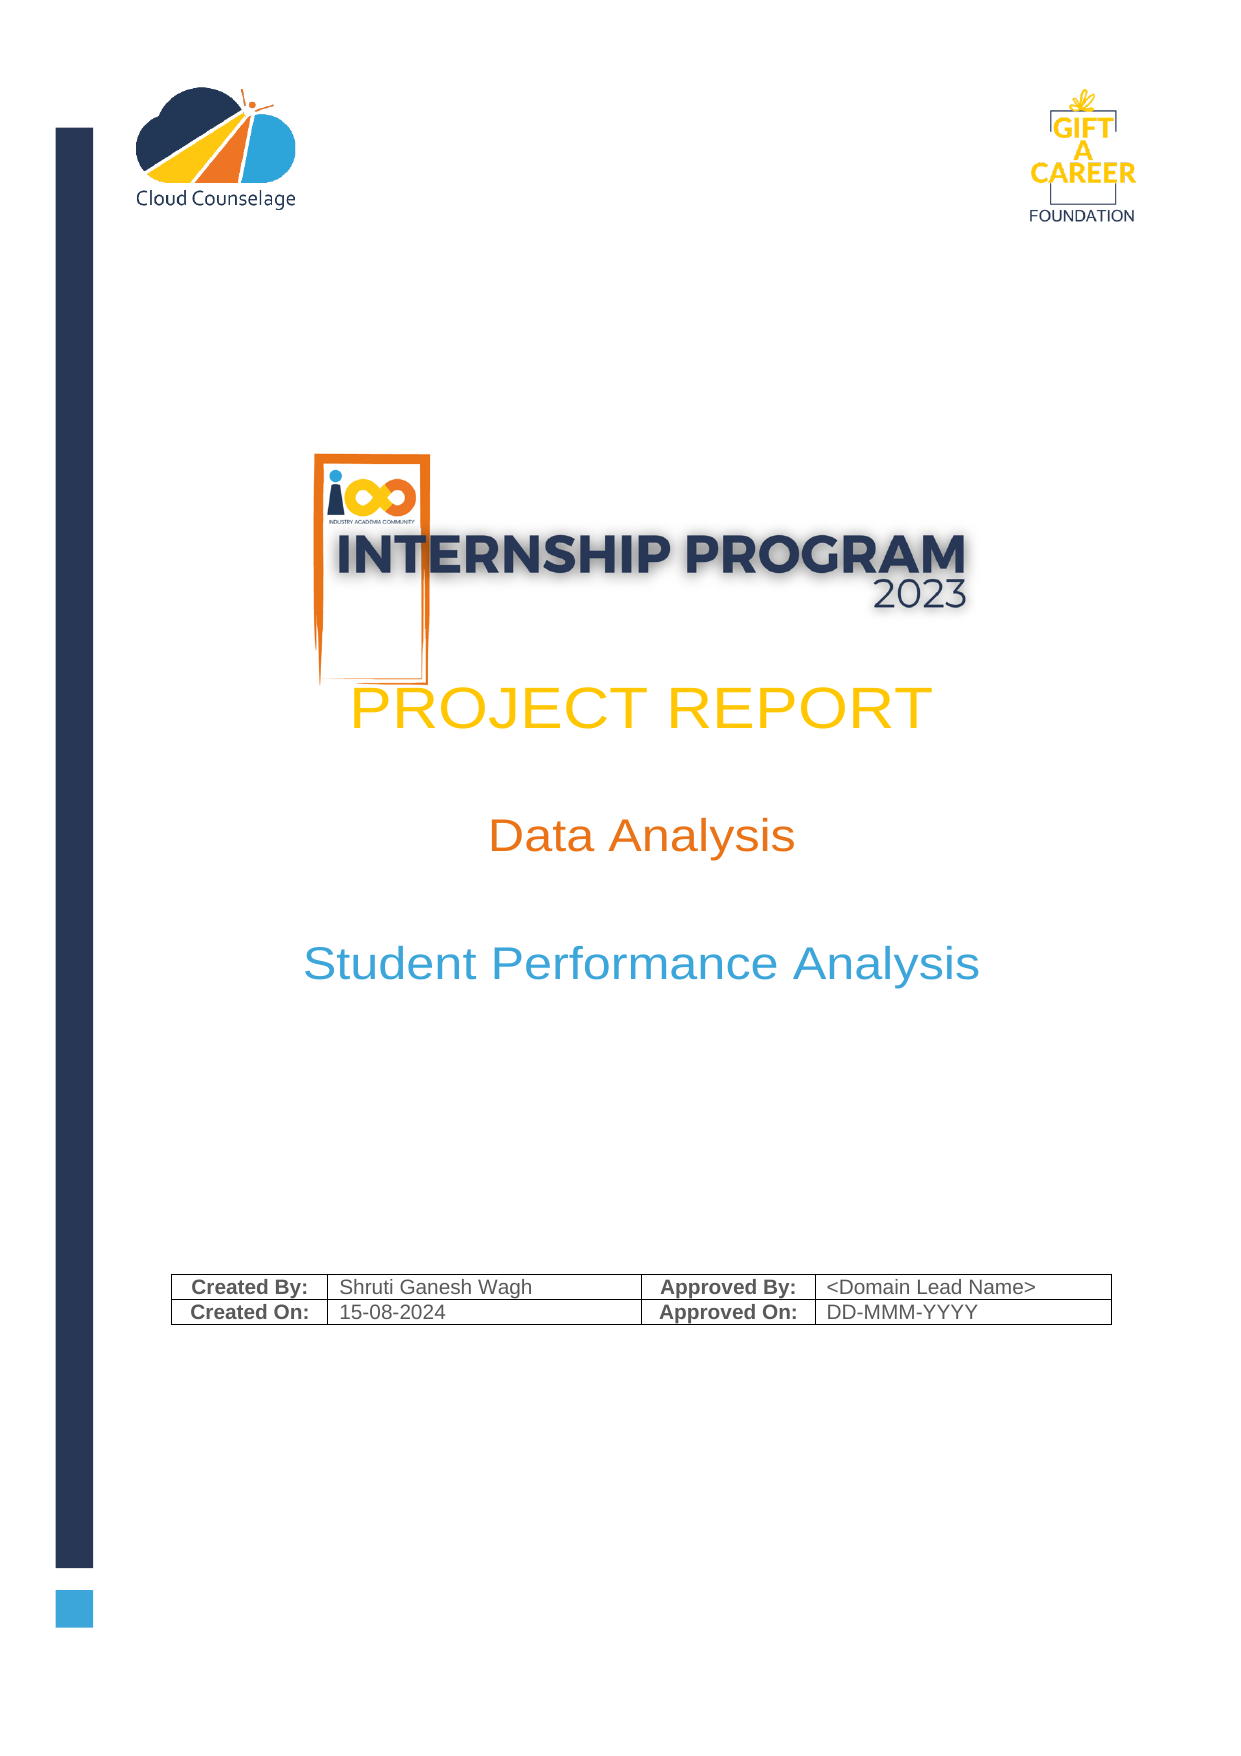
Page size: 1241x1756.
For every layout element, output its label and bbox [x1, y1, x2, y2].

picture [298, 440, 648, 697]
picture [360, 692, 382, 697]
picture [1013, 87, 1153, 235]
picture [136, 87, 296, 210]
picture [451, 692, 475, 697]
picture [576, 692, 599, 697]
picture [403, 692, 427, 697]
